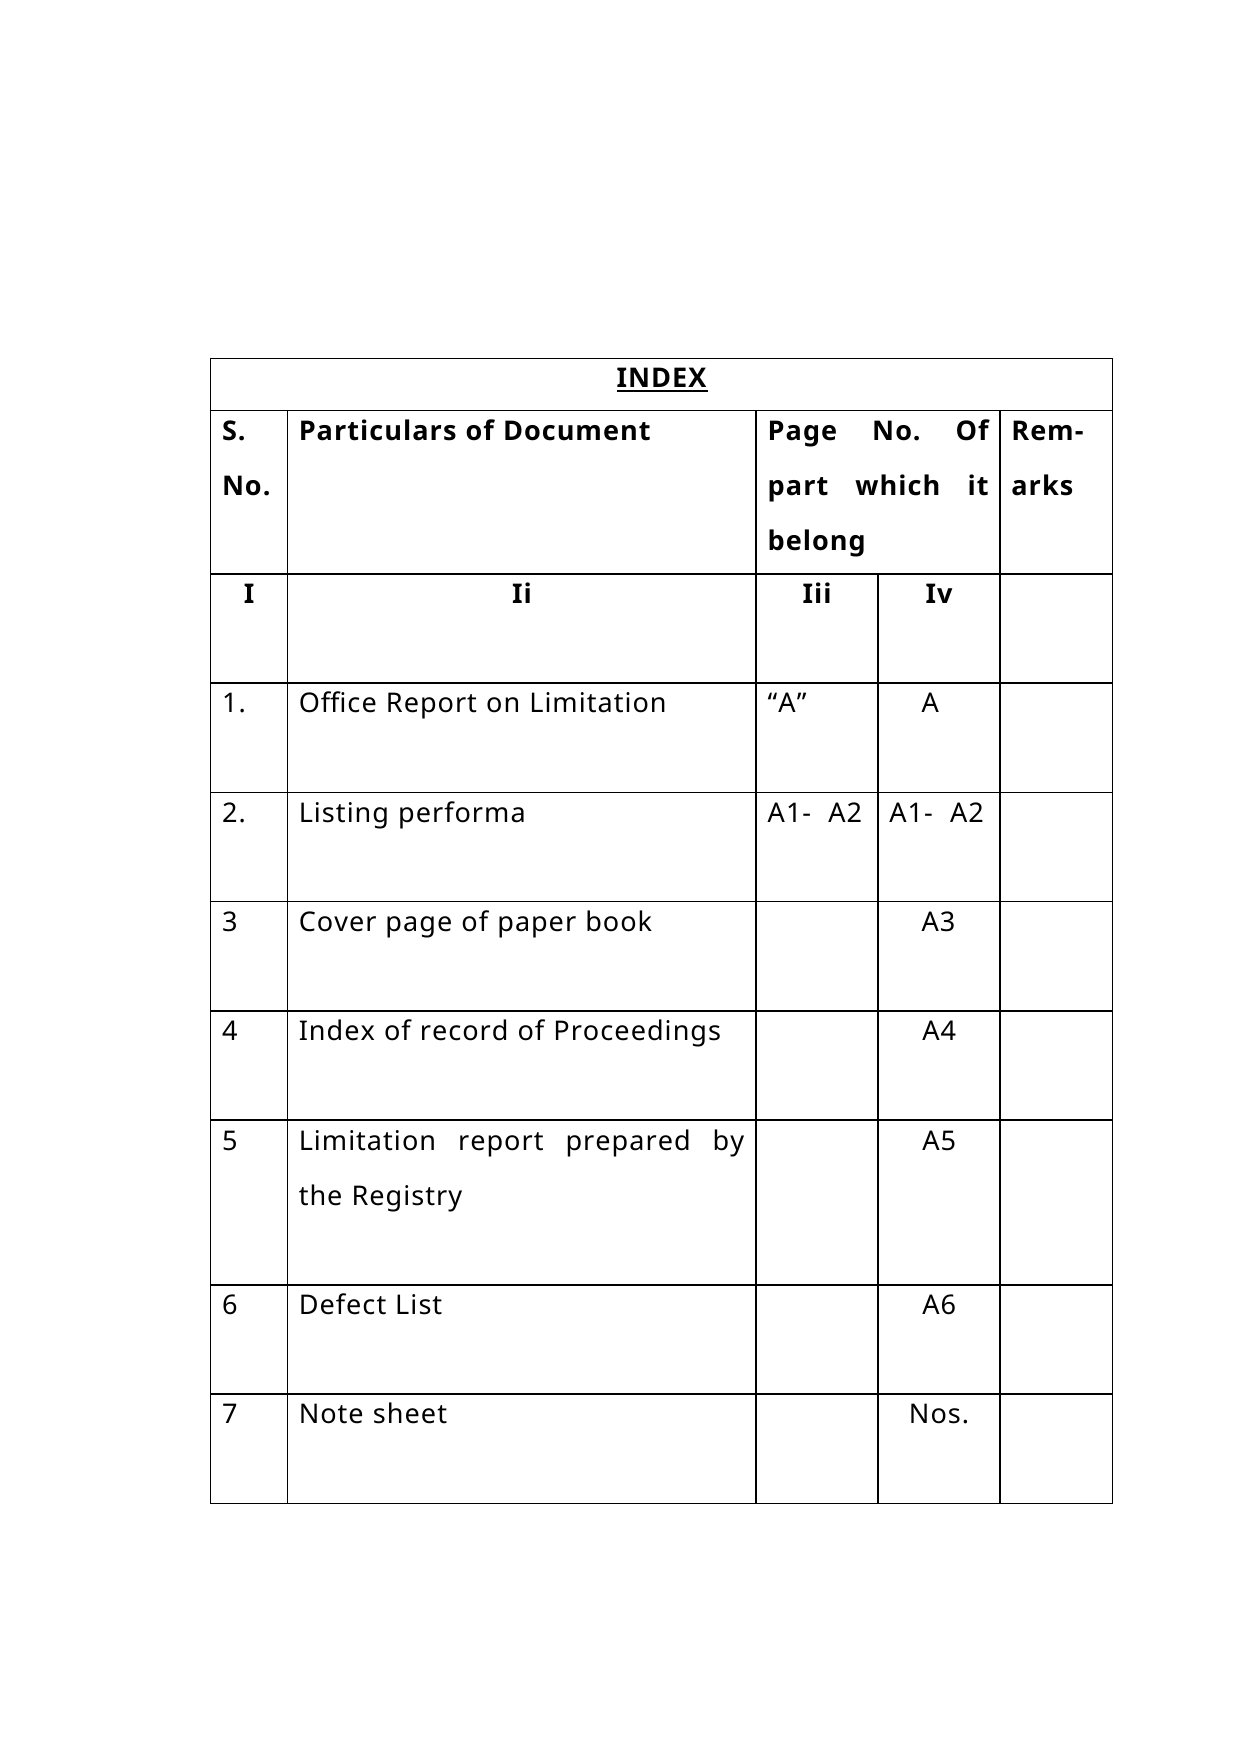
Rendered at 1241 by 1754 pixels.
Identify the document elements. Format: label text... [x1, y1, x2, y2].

table_cell Particulars of Document [288, 411, 755, 573]
table_cell Defect List [288, 1286, 755, 1393]
table_cell Rem-arks [1001, 411, 1112, 573]
table_header INDEX [211, 359, 1112, 410]
table_cell Listing performa [288, 793, 755, 901]
table_cell [1001, 1395, 1112, 1502]
table_cell [757, 1121, 877, 1284]
table_cell [1001, 1286, 1112, 1393]
table_cell Iv [879, 575, 999, 682]
table_cell Index of record of Proceedings [288, 1012, 755, 1119]
table_cell Cover page of paper book [288, 902, 755, 1010]
table_cell 2. [211, 793, 287, 901]
table_cell A1- A2 [879, 793, 999, 901]
table_cell Ii [288, 575, 755, 682]
table_cell 5 [211, 1121, 287, 1284]
table_cell A1- A2 [757, 793, 877, 901]
table_cell A3 [879, 902, 999, 1010]
table_cell [1001, 1121, 1112, 1284]
table_cell A4 [879, 1012, 999, 1119]
table_cell 1. [211, 684, 287, 792]
table_cell S. No. [211, 411, 287, 573]
table_cell [1001, 1012, 1112, 1119]
table_cell Limitation report prepared by the Registry [288, 1121, 755, 1284]
table_cell [1001, 902, 1112, 1010]
table_cell [1001, 684, 1112, 792]
table_cell A [879, 684, 999, 792]
table_cell Office Report on Limitation [288, 684, 755, 792]
table_cell Note sheet [288, 1395, 755, 1502]
table_cell 6 [211, 1286, 287, 1393]
table_cell 4 [211, 1012, 287, 1119]
table_cell 7 [211, 1395, 287, 1502]
table_cell “A” [757, 684, 877, 792]
table_cell [757, 1012, 877, 1119]
table_cell [757, 1286, 877, 1393]
table_cell [1001, 793, 1112, 901]
table_cell [757, 1395, 877, 1502]
table_cell Iii [757, 575, 877, 682]
table_cell A5 [879, 1121, 999, 1284]
table_cell [1001, 575, 1112, 682]
table_cell 3 [211, 902, 287, 1010]
table_cell I [211, 575, 287, 682]
table_cell Nos. [879, 1395, 999, 1502]
table_cell A6 [879, 1286, 999, 1393]
table_cell [757, 902, 877, 1010]
table_cell Page No. Of part which it belong [757, 411, 999, 573]
